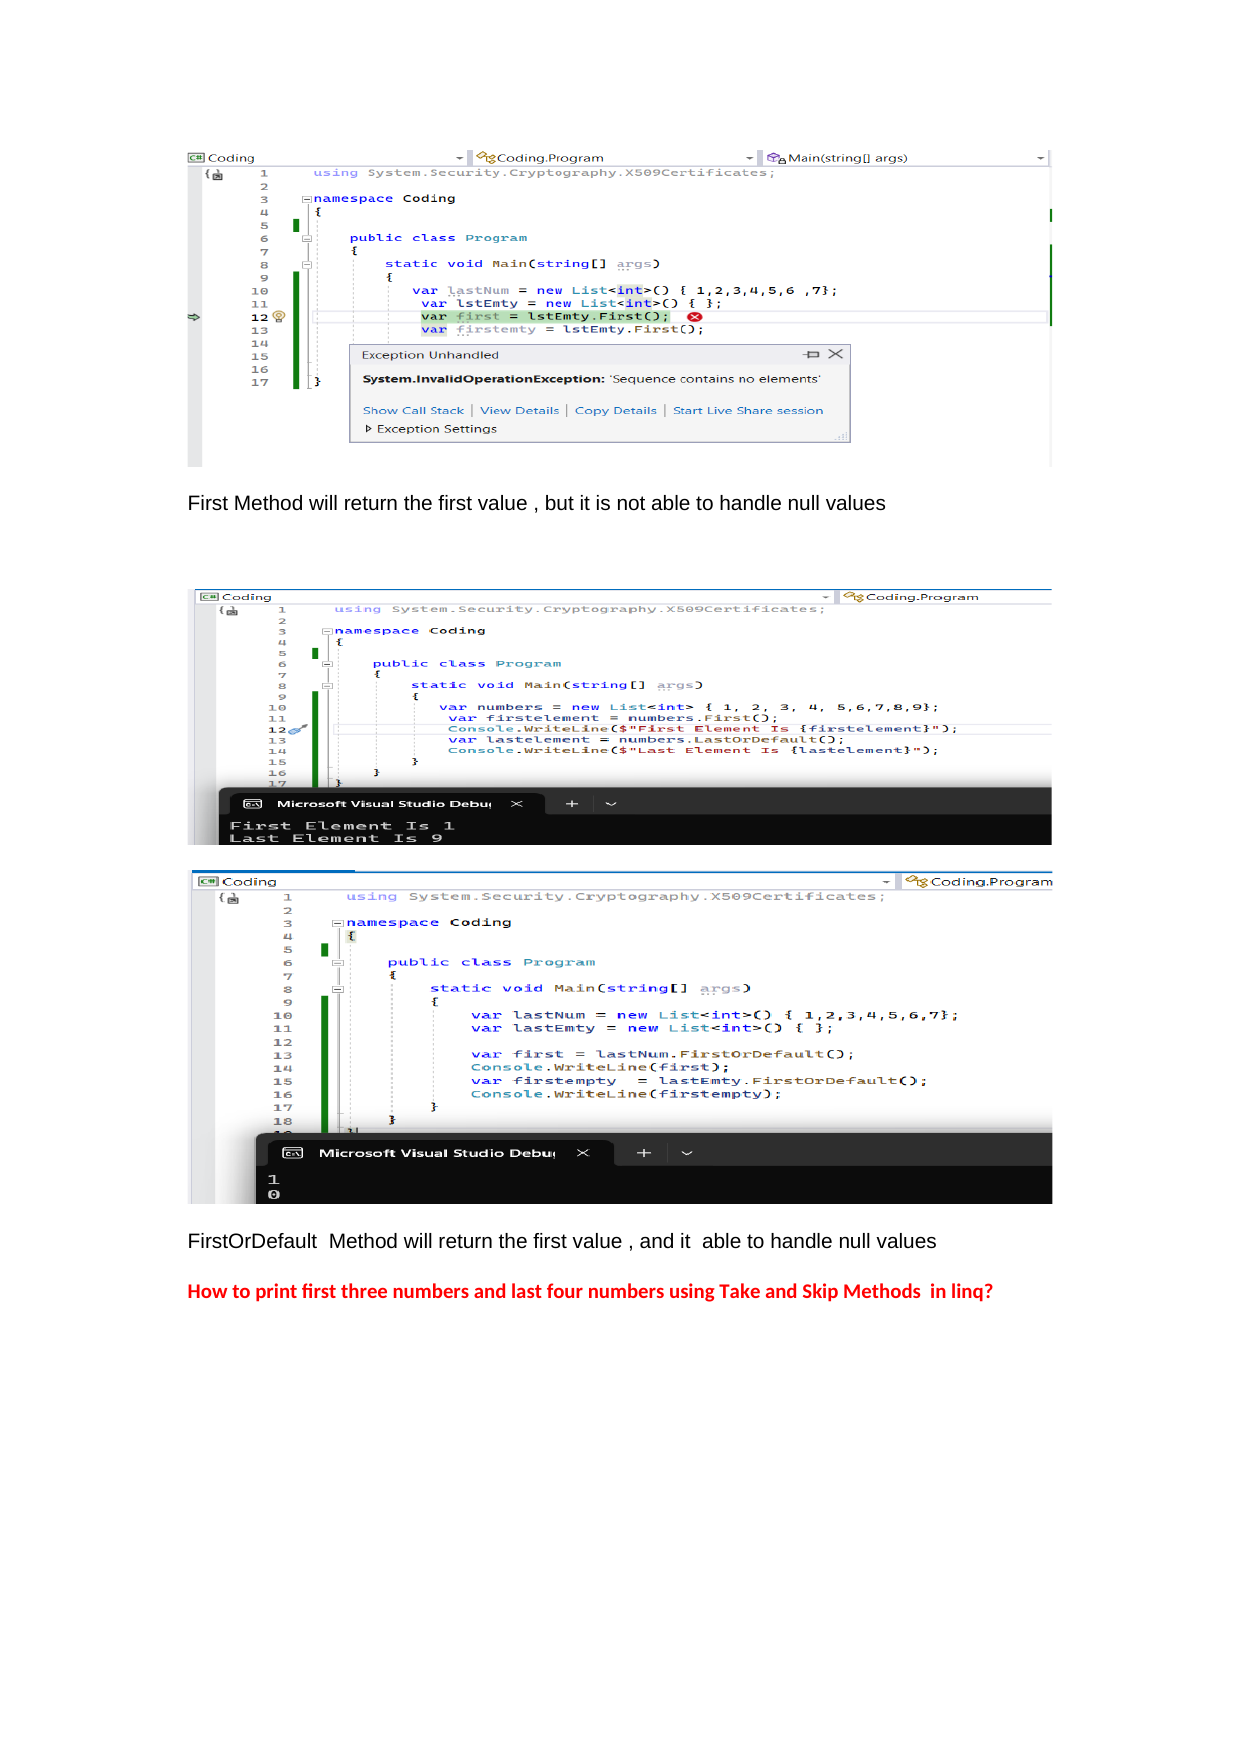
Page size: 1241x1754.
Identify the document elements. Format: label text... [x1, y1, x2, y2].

picture [187, 150, 1053, 467]
picture [187, 589, 1052, 845]
picture [187, 870, 1053, 1204]
text How to print first three numbers and last four numbers using Take and Skip Methods in linq? [187, 1278, 1053, 1303]
text First Method will return the first value , but it is not able to handle null values [187, 490, 1053, 514]
text FirstOrDefault Method will return the first value , and it able to handle null values [187, 1228, 1053, 1252]
